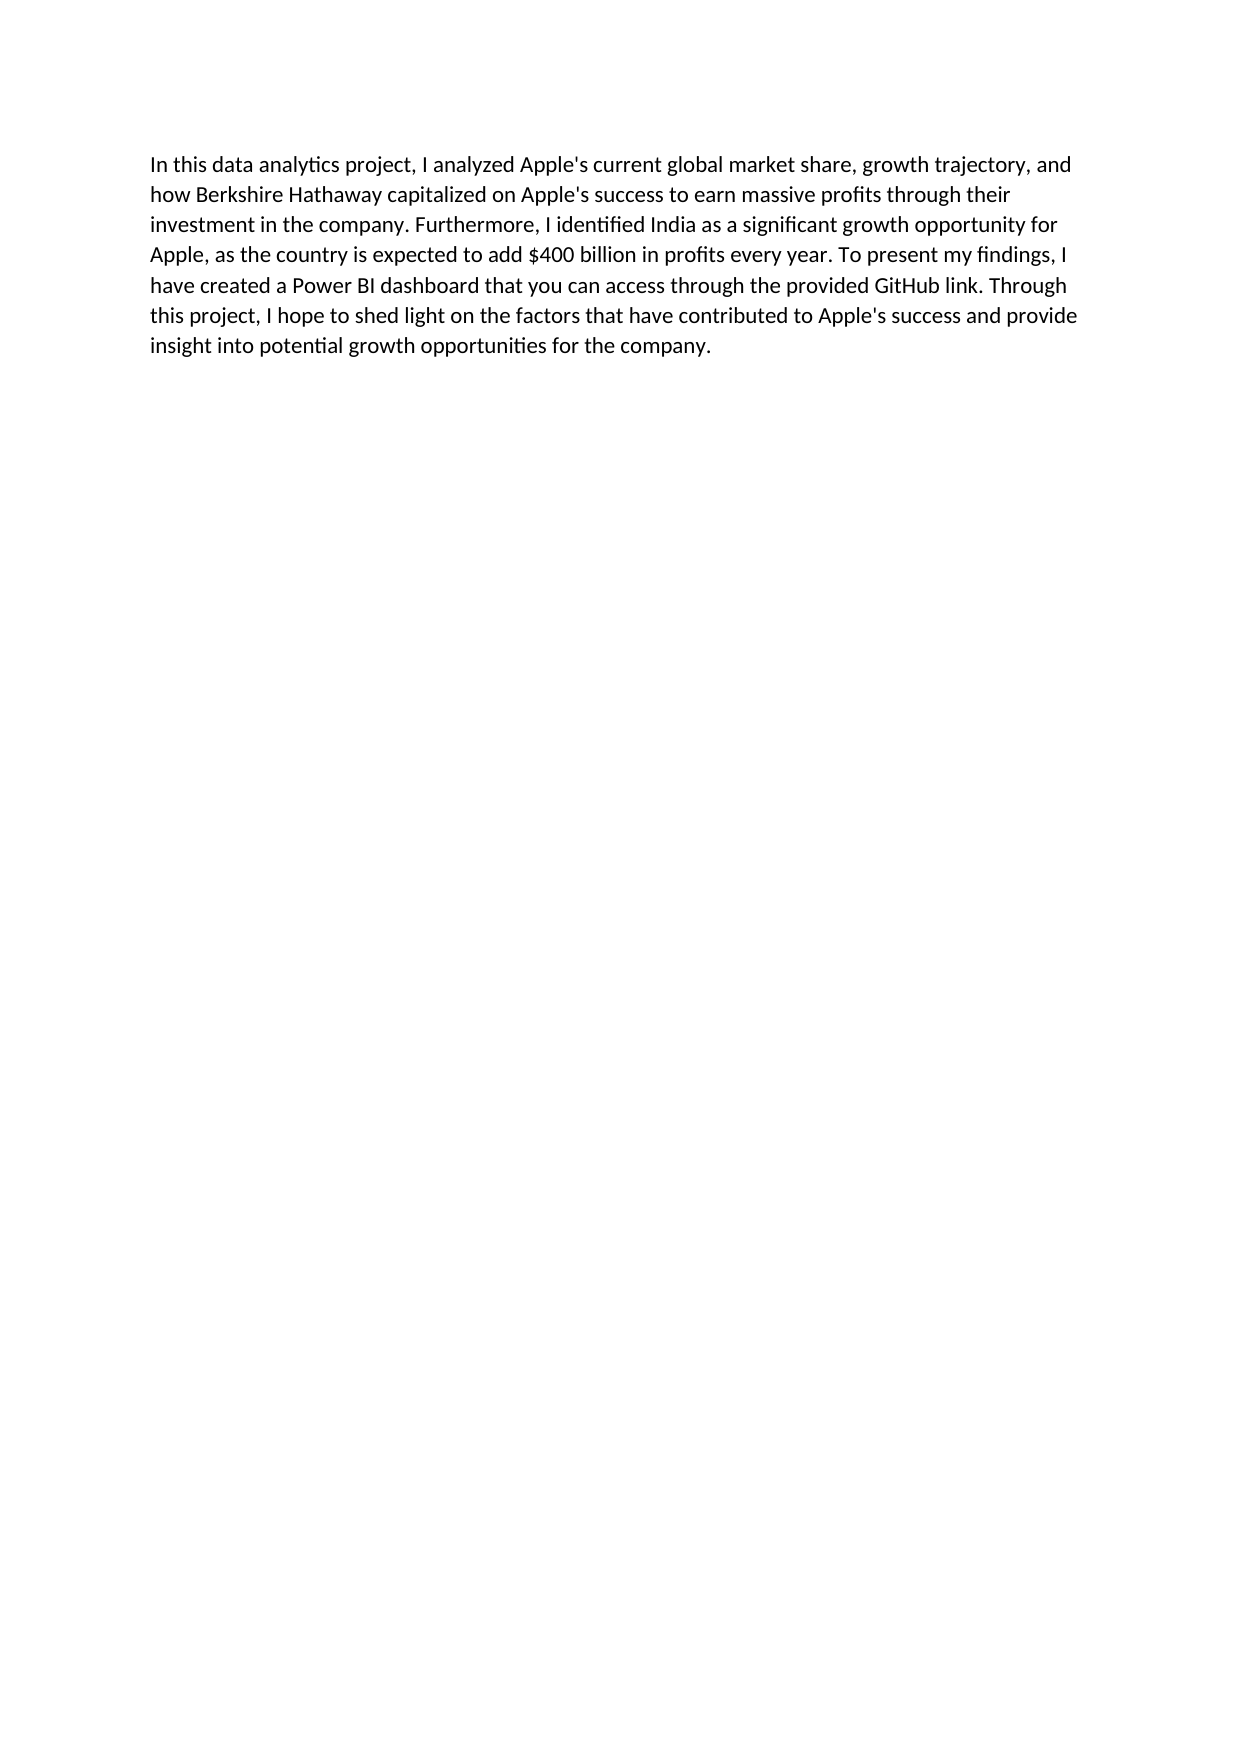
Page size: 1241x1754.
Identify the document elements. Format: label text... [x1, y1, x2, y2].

text In this data analytics project, I analyzed Apple's current global market share, growth trajectory, and how Berkshire Hathaway capitalized on Apple's success to earn massive profits through their investment in the company. Furthermore, I identified India as a significant growth opportunity for Apple, as the country is expected to add $400 billion in profits every year. To present my findings, I have created a Power BI dashboard that you can access through the provided GitHub link. Through this project, I hope to shed light on the factors that have contributed to Apple's success and provide insight into potential growth opportunities for the company. [150, 150, 1090, 359]
